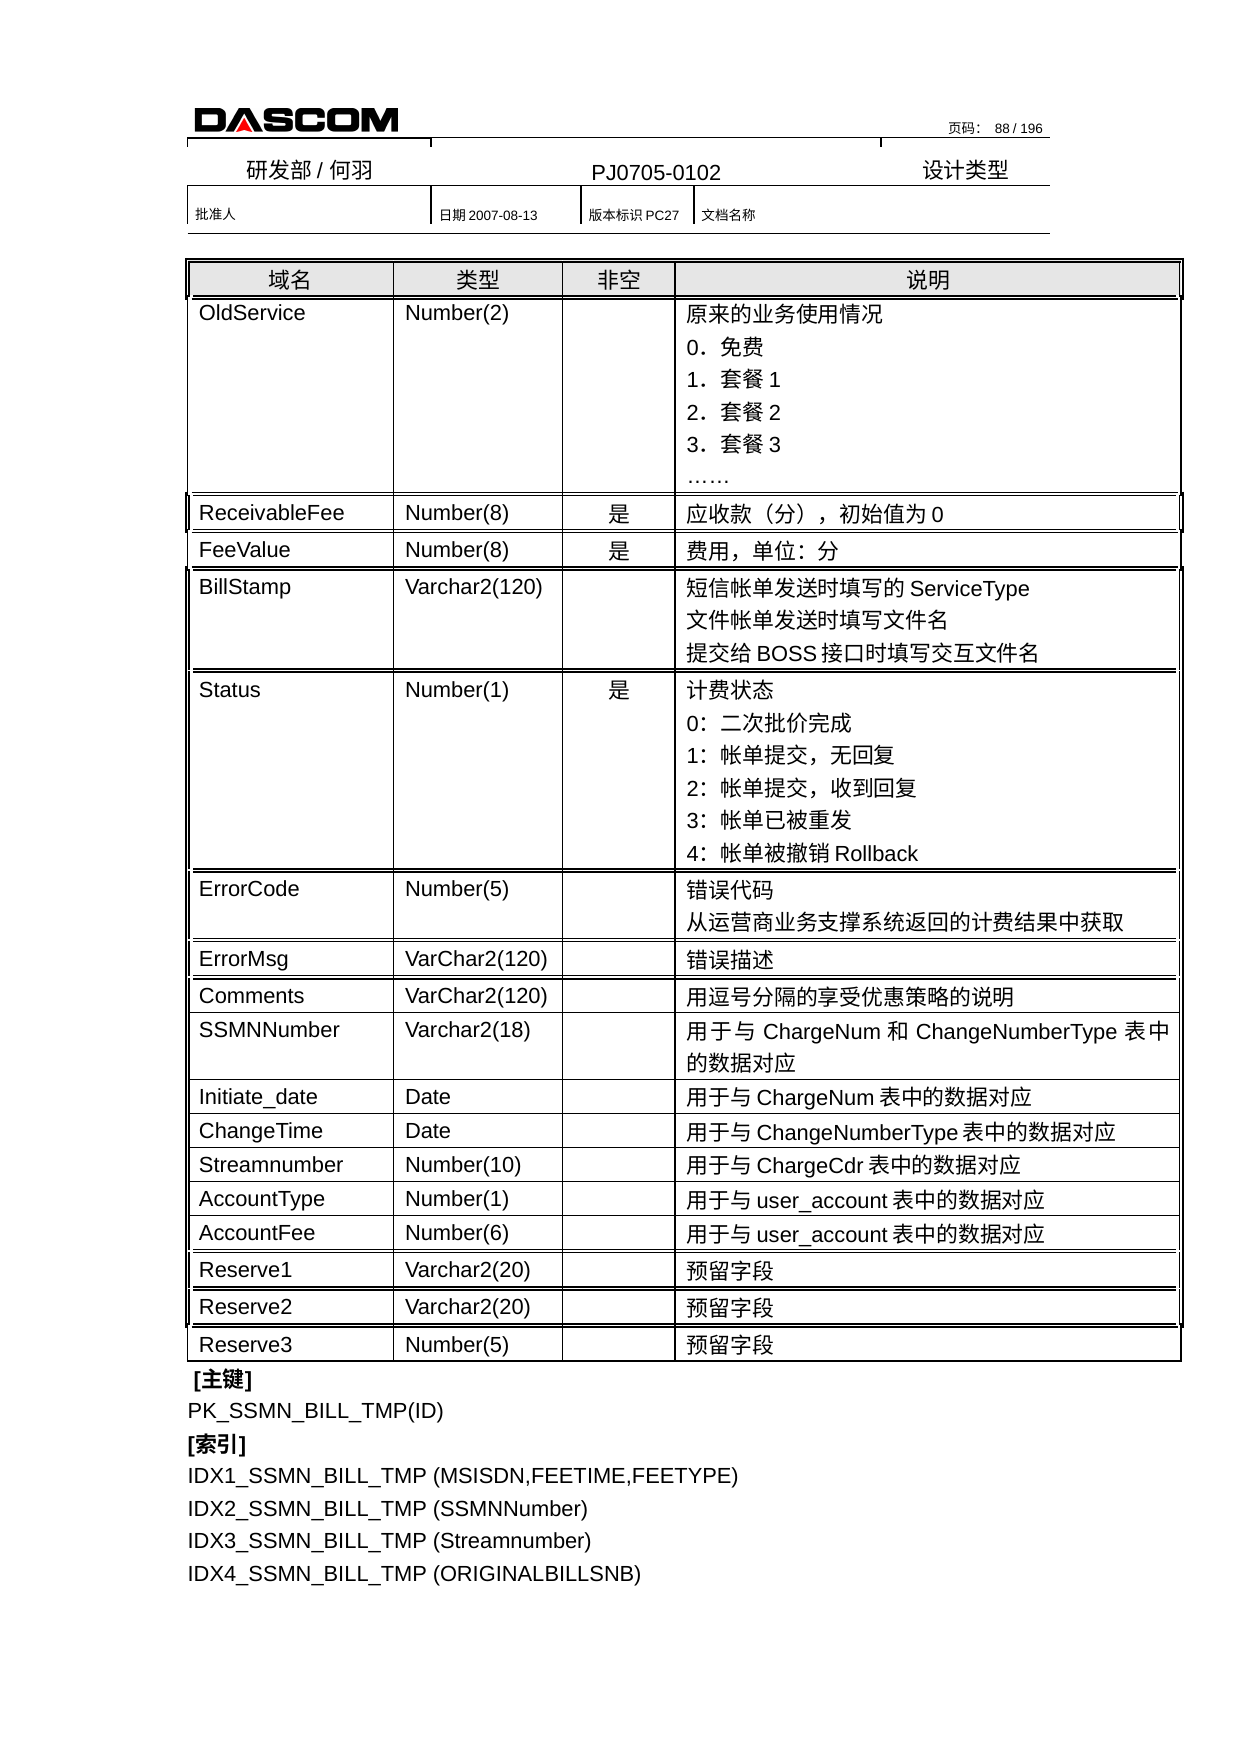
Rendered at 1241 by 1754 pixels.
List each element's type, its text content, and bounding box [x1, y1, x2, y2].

text IDX3_SSMN_BILL_TMP (Streamnumber) [187, 1524, 1053, 1557]
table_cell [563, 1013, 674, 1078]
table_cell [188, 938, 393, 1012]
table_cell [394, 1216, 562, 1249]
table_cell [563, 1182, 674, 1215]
text [主键] [187, 1362, 1053, 1394]
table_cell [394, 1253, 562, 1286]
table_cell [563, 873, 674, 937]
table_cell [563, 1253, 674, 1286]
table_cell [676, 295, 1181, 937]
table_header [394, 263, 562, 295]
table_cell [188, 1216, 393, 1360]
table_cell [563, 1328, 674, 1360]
text IDX2_SSMN_BILL_TMP (SSMNNumber) [187, 1492, 1053, 1524]
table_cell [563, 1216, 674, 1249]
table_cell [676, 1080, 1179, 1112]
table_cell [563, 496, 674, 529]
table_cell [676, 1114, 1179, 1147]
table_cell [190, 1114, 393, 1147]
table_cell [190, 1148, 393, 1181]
picture [194, 108, 398, 132]
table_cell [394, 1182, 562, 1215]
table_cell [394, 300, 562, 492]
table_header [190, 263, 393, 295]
text IDX1_SSMN_BILL_TMP (MSISDN,FEETIME,FEETYPE) [187, 1459, 1053, 1492]
text [索引] [187, 1427, 1053, 1459]
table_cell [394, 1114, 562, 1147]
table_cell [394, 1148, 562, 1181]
text IDX4_SSMN_BILL_TMP (ORIGINALBILLSNB) [187, 1557, 1053, 1589]
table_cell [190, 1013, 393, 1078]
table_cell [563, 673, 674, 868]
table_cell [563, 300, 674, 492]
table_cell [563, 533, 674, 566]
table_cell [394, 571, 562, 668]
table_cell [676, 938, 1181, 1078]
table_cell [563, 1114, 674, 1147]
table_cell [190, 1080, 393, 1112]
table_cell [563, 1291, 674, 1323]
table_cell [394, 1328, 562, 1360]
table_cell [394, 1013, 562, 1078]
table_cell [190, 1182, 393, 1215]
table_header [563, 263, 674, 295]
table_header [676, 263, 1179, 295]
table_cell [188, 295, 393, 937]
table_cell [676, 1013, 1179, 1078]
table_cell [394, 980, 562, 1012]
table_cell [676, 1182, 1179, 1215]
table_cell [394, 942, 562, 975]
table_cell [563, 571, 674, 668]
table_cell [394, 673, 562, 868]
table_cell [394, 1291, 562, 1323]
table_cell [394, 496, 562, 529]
text PK_SSMN_BILL_TMP(ID) [187, 1394, 1053, 1427]
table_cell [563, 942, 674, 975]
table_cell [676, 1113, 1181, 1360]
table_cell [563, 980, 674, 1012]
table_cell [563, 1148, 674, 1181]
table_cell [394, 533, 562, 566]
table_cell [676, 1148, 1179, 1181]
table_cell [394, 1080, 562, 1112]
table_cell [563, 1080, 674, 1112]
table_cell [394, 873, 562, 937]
